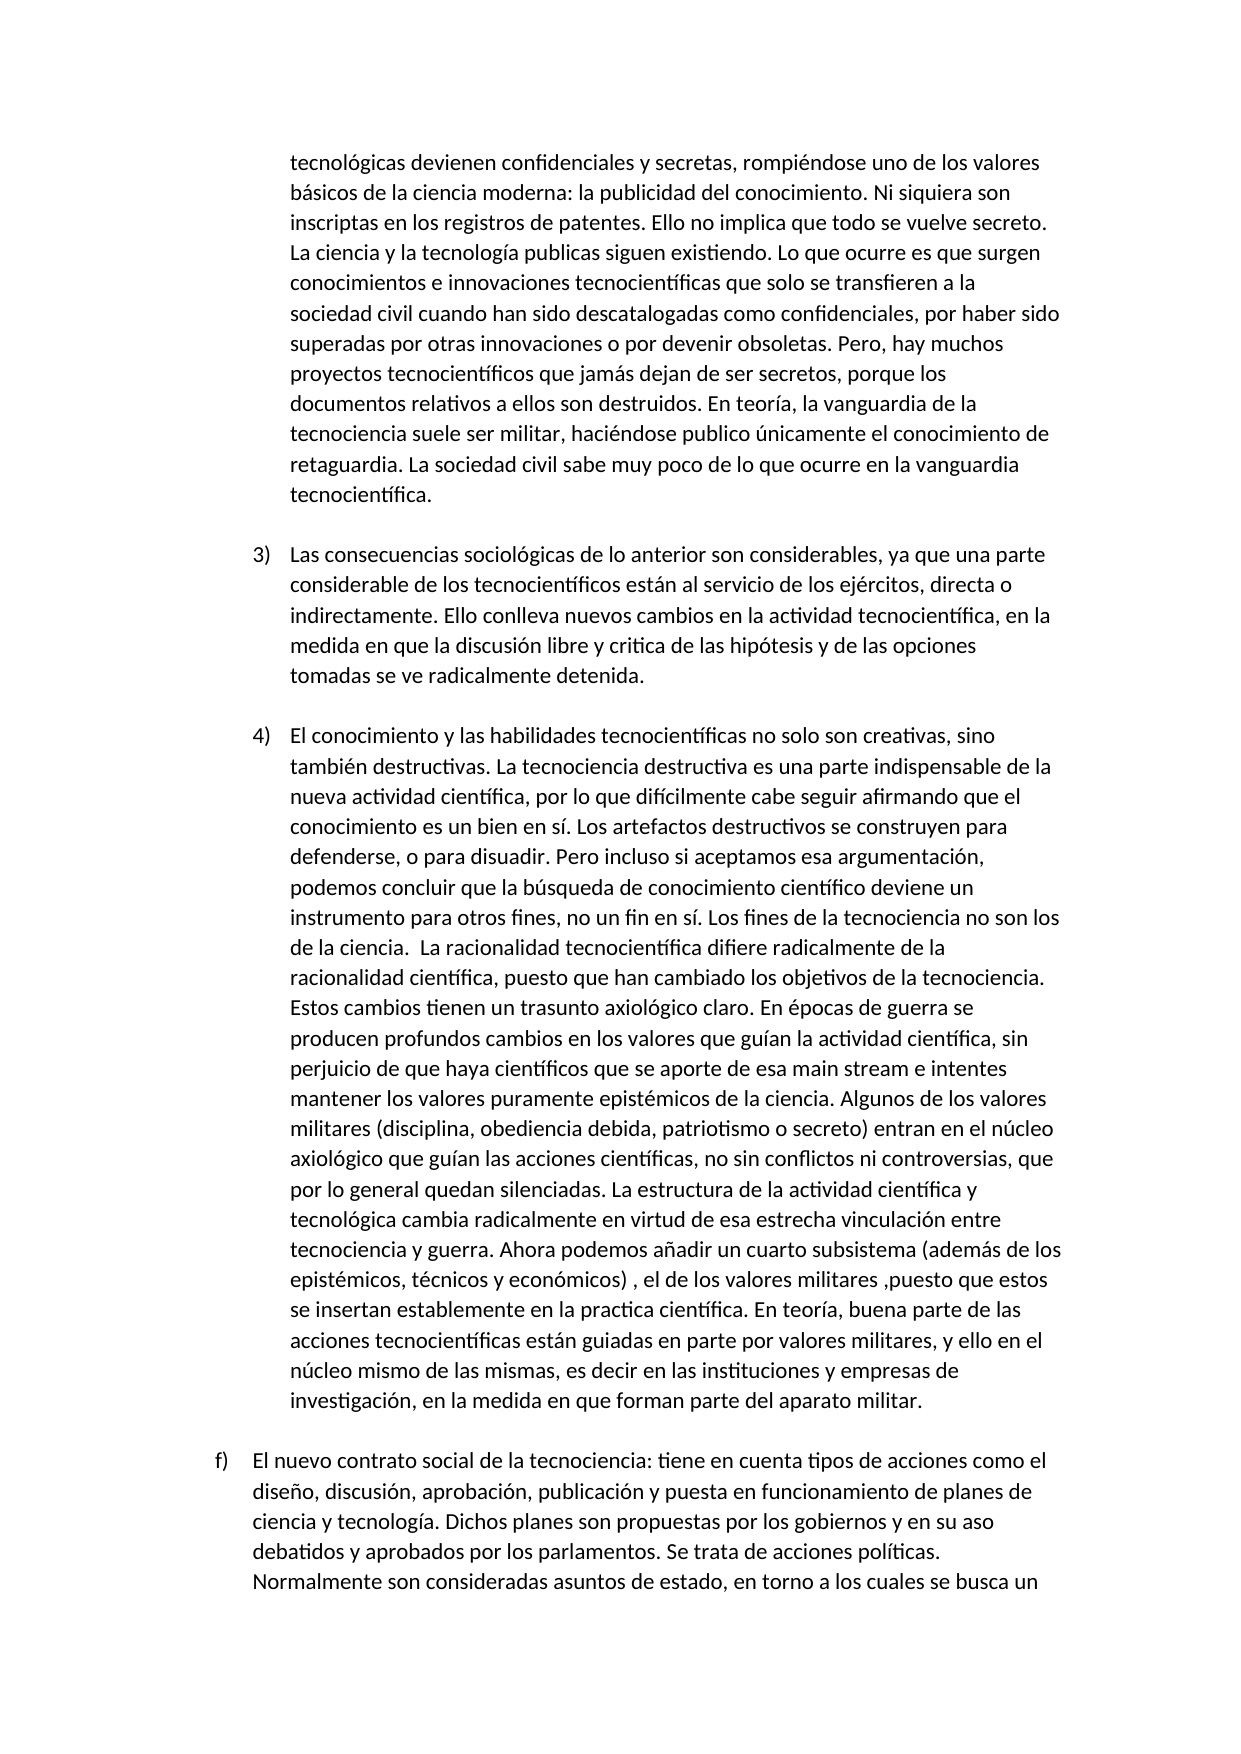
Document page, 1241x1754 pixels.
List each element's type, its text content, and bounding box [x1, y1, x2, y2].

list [215, 1447, 1063, 1595]
list Las consecuencias sociológicas de lo anterior son considerables, ya que una parte considerable de los tecnocientíficos están al servicio de los ejércitos, directa o indirectamente. Ello conlleva nuevos cambios en la actividad tecnocientífica, en la medida en que la discusión libre y critica de las hipótesis y de las opciones tomadas se ve radicalmente detenida. [252, 540, 1063, 689]
list El conocimiento y las habilidades tecnocientíficas no solo son creativas, sino también destructivas. La tecnociencia destructiva es una parte indispensable de la nueva actividad científica, por lo que difícilmente cabe seguir afirmando que el conocimiento es un bien en sí. Los artefactos destructivos se construyen para defenderse, o para disuadir. Pero incluso si aceptamos esa argumentación, podemos concluir que la búsqueda de conocimiento científico deviene un instrumento para otros fines, no un fin en sí. Los fines de la tecnociencia no son los de la ciencia. La racionalidad tecnocientífica difiere radicalmente de la racionalidad científica, puesto que han cambiado los objetivos de la tecnociencia. Estos cambios tienen un trasunto axiológico claro. En épocas de guerra se producen profundos cambios en los valores que guían la actividad científica, sin perjuicio de que haya científicos que se aporte de esa main stream e intentes mantener los valores puramente epistémicos de la ciencia. Algunos de los valores militares (disciplina, obediencia debida, patriotismo o secreto) entran en el núcleo axiológico que guían las acciones científicas, no sin conflictos ni controversias, que por lo general quedan silenciadas. La estructura de la actividad científica y tecnológica cambia radicalmente en virtud de esa estrecha vinculación entre tecnociencia y guerra. Ahora podemos añadir un cuarto subsistema (además de los epistémicos, técnicos y económicos) , el de los valores militares ,puesto que estos se insertan establemente en la practica científica. En teoría, buena parte de las acciones tecnocientíficas están guiadas en parte por valores militares, y ello en el núcleo mismo de las mismas, es decir en las instituciones y empresas de investigación, en la medida en que forman parte del aparato militar. [252, 722, 1063, 1444]
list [252, 148, 1063, 508]
